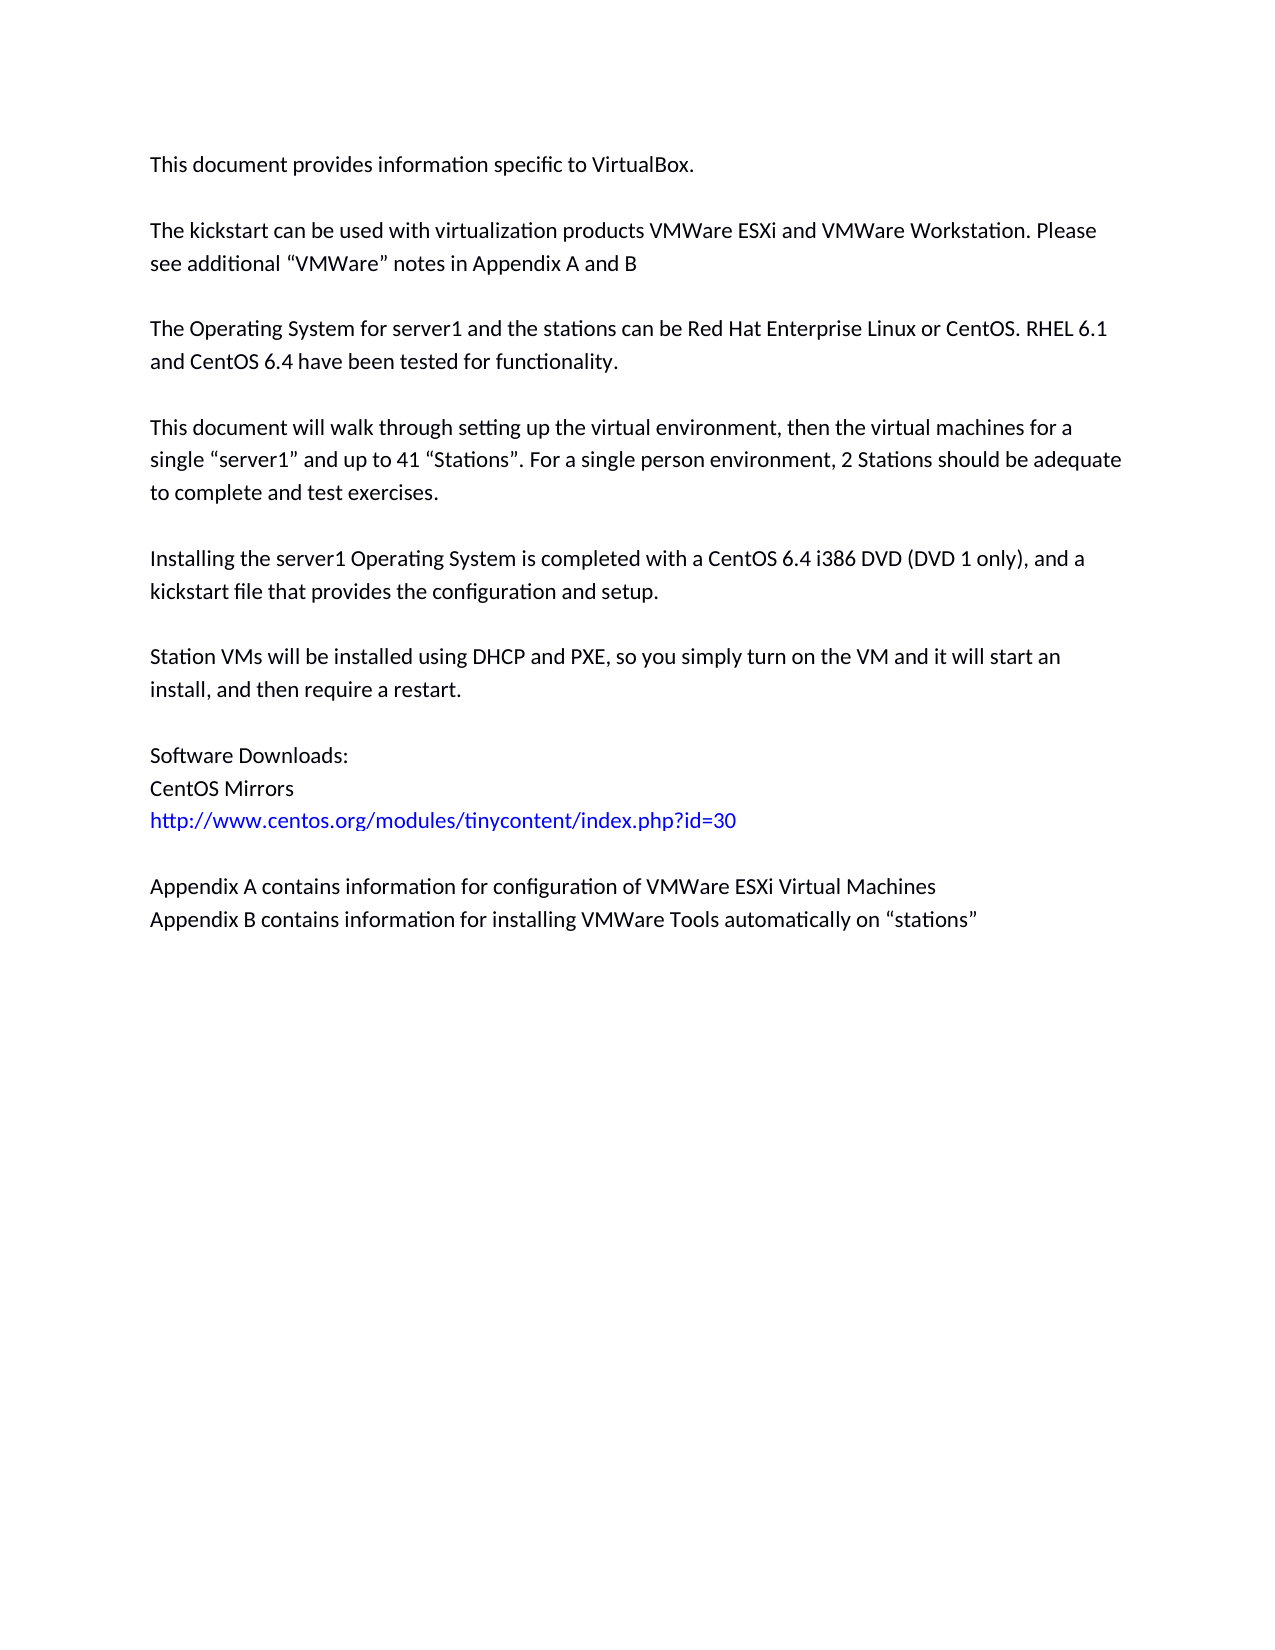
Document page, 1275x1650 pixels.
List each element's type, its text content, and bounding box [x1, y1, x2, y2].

text Appendix A contains information for configuration of VMWare ESXi Virtual Machines [150, 872, 1125, 900]
text This document provides information specific to VirtualBox. [150, 150, 1125, 178]
text Station VMs will be installed using DHCP and PXE, so you simply turn on the VM and it will start an install, and then require a restart. [150, 642, 1125, 703]
text Installing the server1 Operating System is completed with a CentOS 6.4 i386 DVD (DVD 1 only), and a kickstart file that provides the configuration and setup. [150, 544, 1125, 605]
text The kickstart can be used with virtualization products VMWare ESXi and VMWare Workstation. Please see additional “VMWare” notes in Appendix A and B [150, 216, 1125, 277]
text The Operating System for server1 and the stations can be Red Hat Enterprise Linux or CentOS. RHEL 6.1 and CentOS 6.4 have been tested for functionality. [150, 314, 1125, 375]
text This document will walk through setting up the virtual environment, then the virtual machines for a single “server1” and up to 41 “Stations”. For a single person environment, 2 Stations should be adequate to complete and test exercises. [150, 412, 1125, 507]
text CentOS Mirrors http://www.centos.org/modules/tinycontent/index.php?id=30 [150, 773, 1125, 835]
text Appendix B contains information for installing VMWare Tools automatically on “stations” [150, 905, 1125, 933]
text Software Downloads: [150, 741, 1125, 769]
